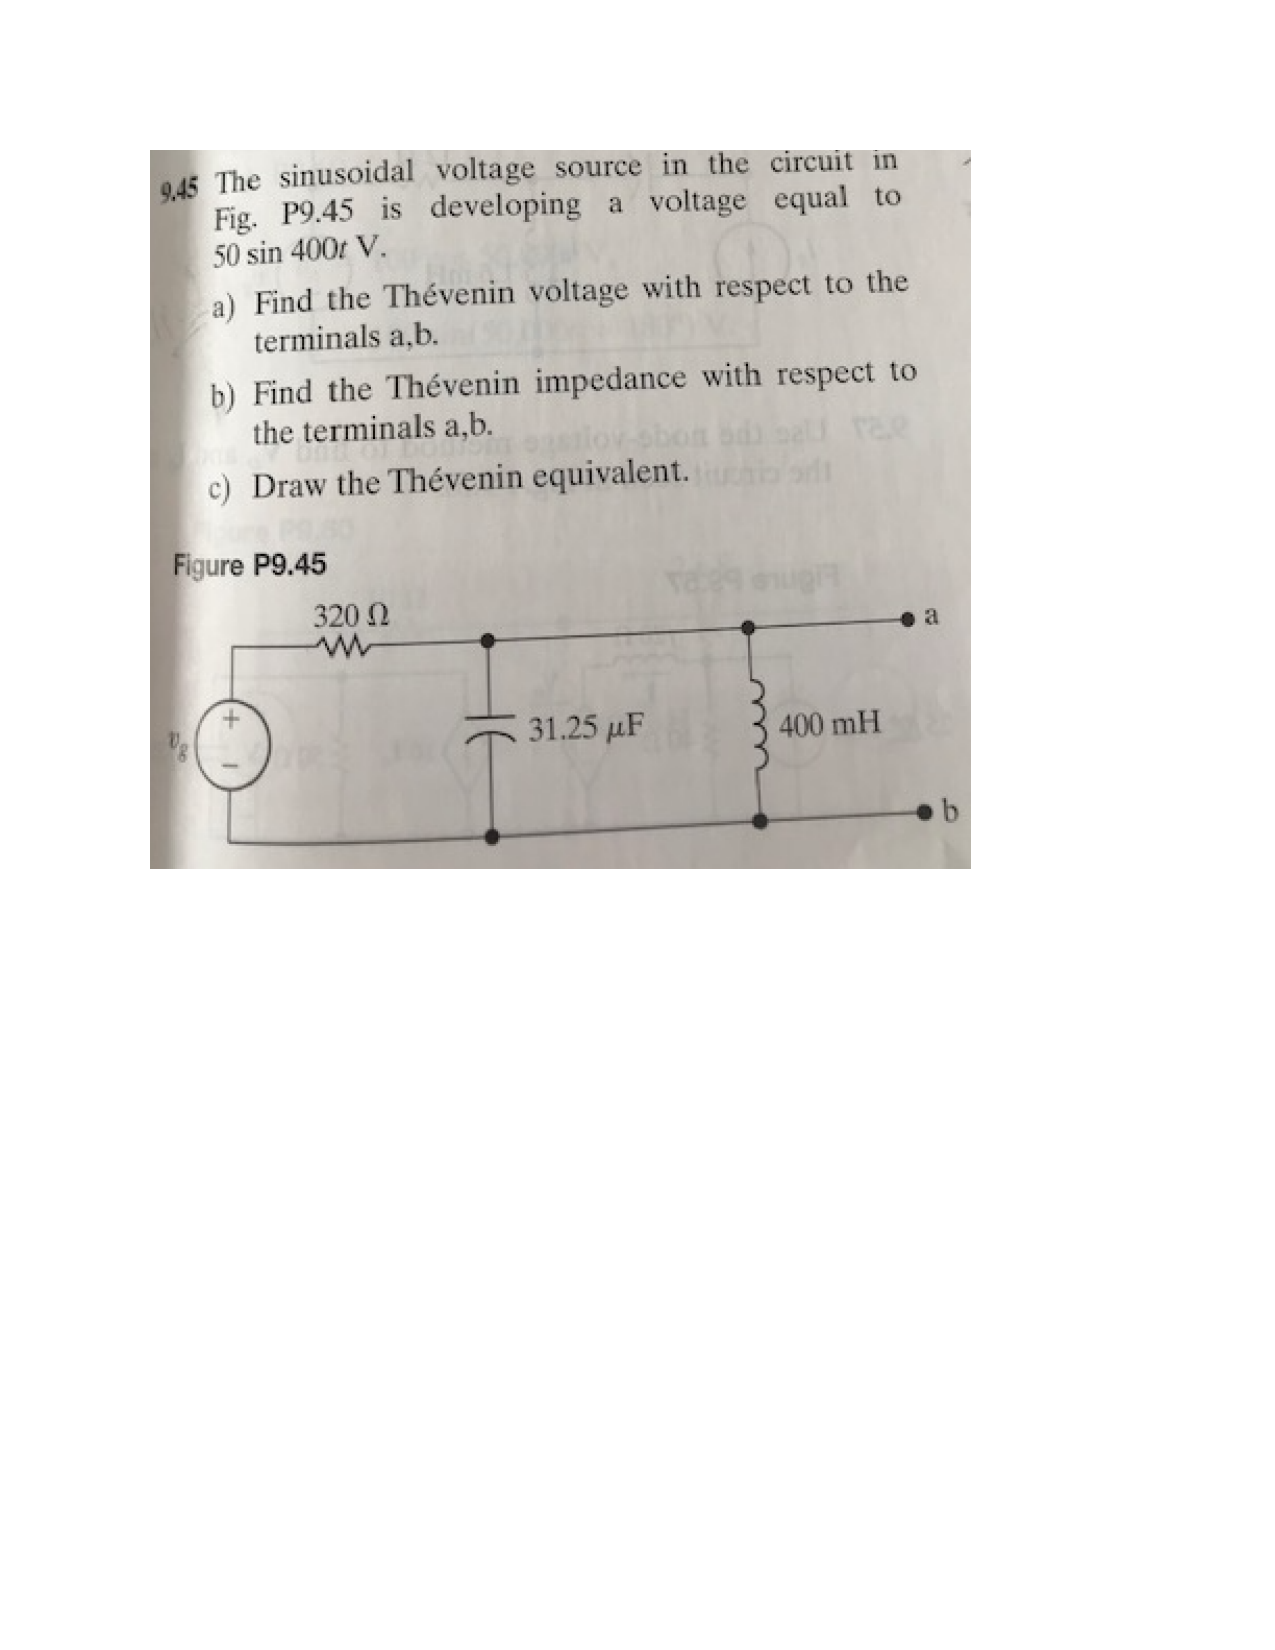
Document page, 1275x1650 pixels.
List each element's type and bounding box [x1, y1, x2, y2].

picture [150, 150, 971, 869]
